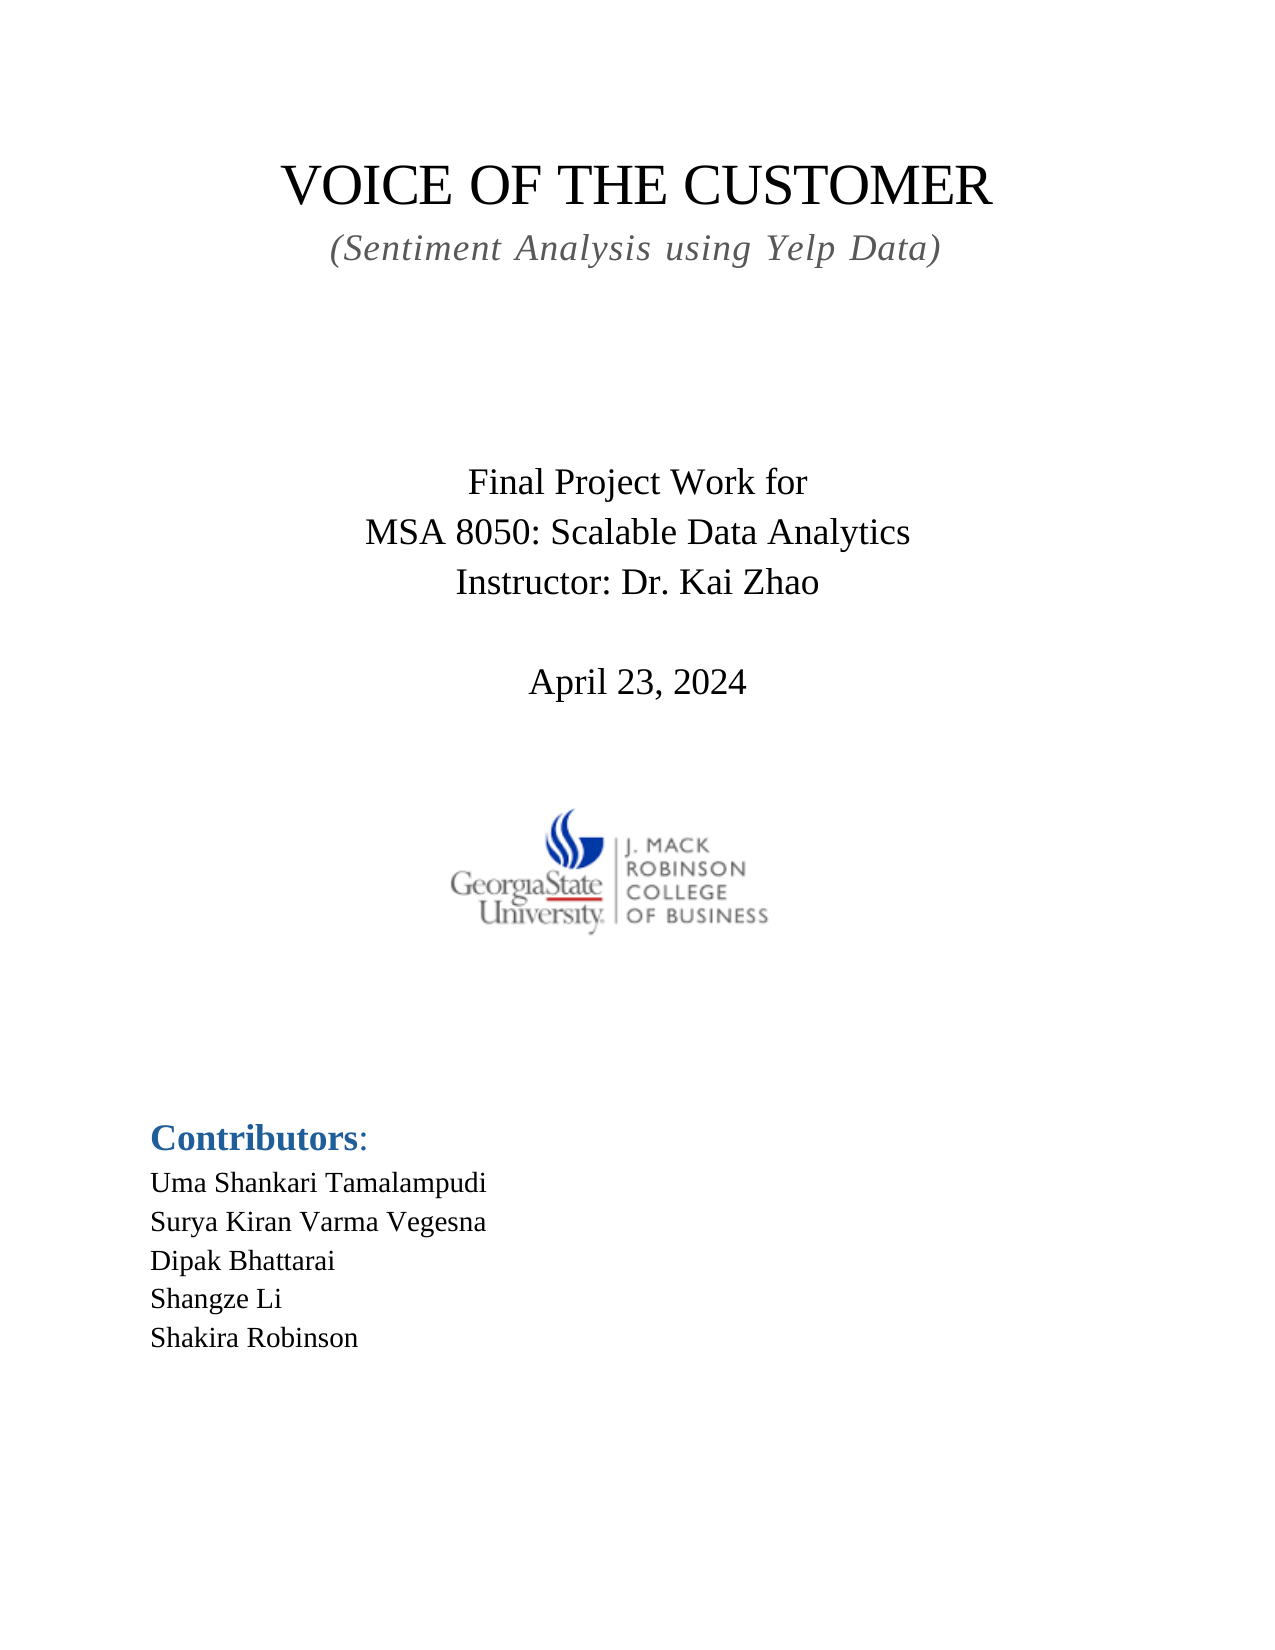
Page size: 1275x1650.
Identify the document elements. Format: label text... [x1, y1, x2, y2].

text Uma Shankari Tamalampudi [150, 1165, 1200, 1199]
text Surya Kiran Varma Vegesna Dipak Bhattarai [150, 1204, 552, 1276]
text Contributors: [150, 1115, 1200, 1158]
text Final Project Work for [152, 459, 1123, 503]
title VOICE OF THE CUSTOMER [151, 150, 1123, 217]
text Shangze Li Shakira Robinson [150, 1282, 369, 1354]
text April 23, 2024 [152, 659, 1123, 702]
text (Sentiment Analysis using Yelp Data) [150, 225, 1123, 268]
picture [450, 808, 769, 937]
text MSA 8050: Scalable Data Analytics Instructor: Dr. Kai Zhao [291, 510, 984, 602]
